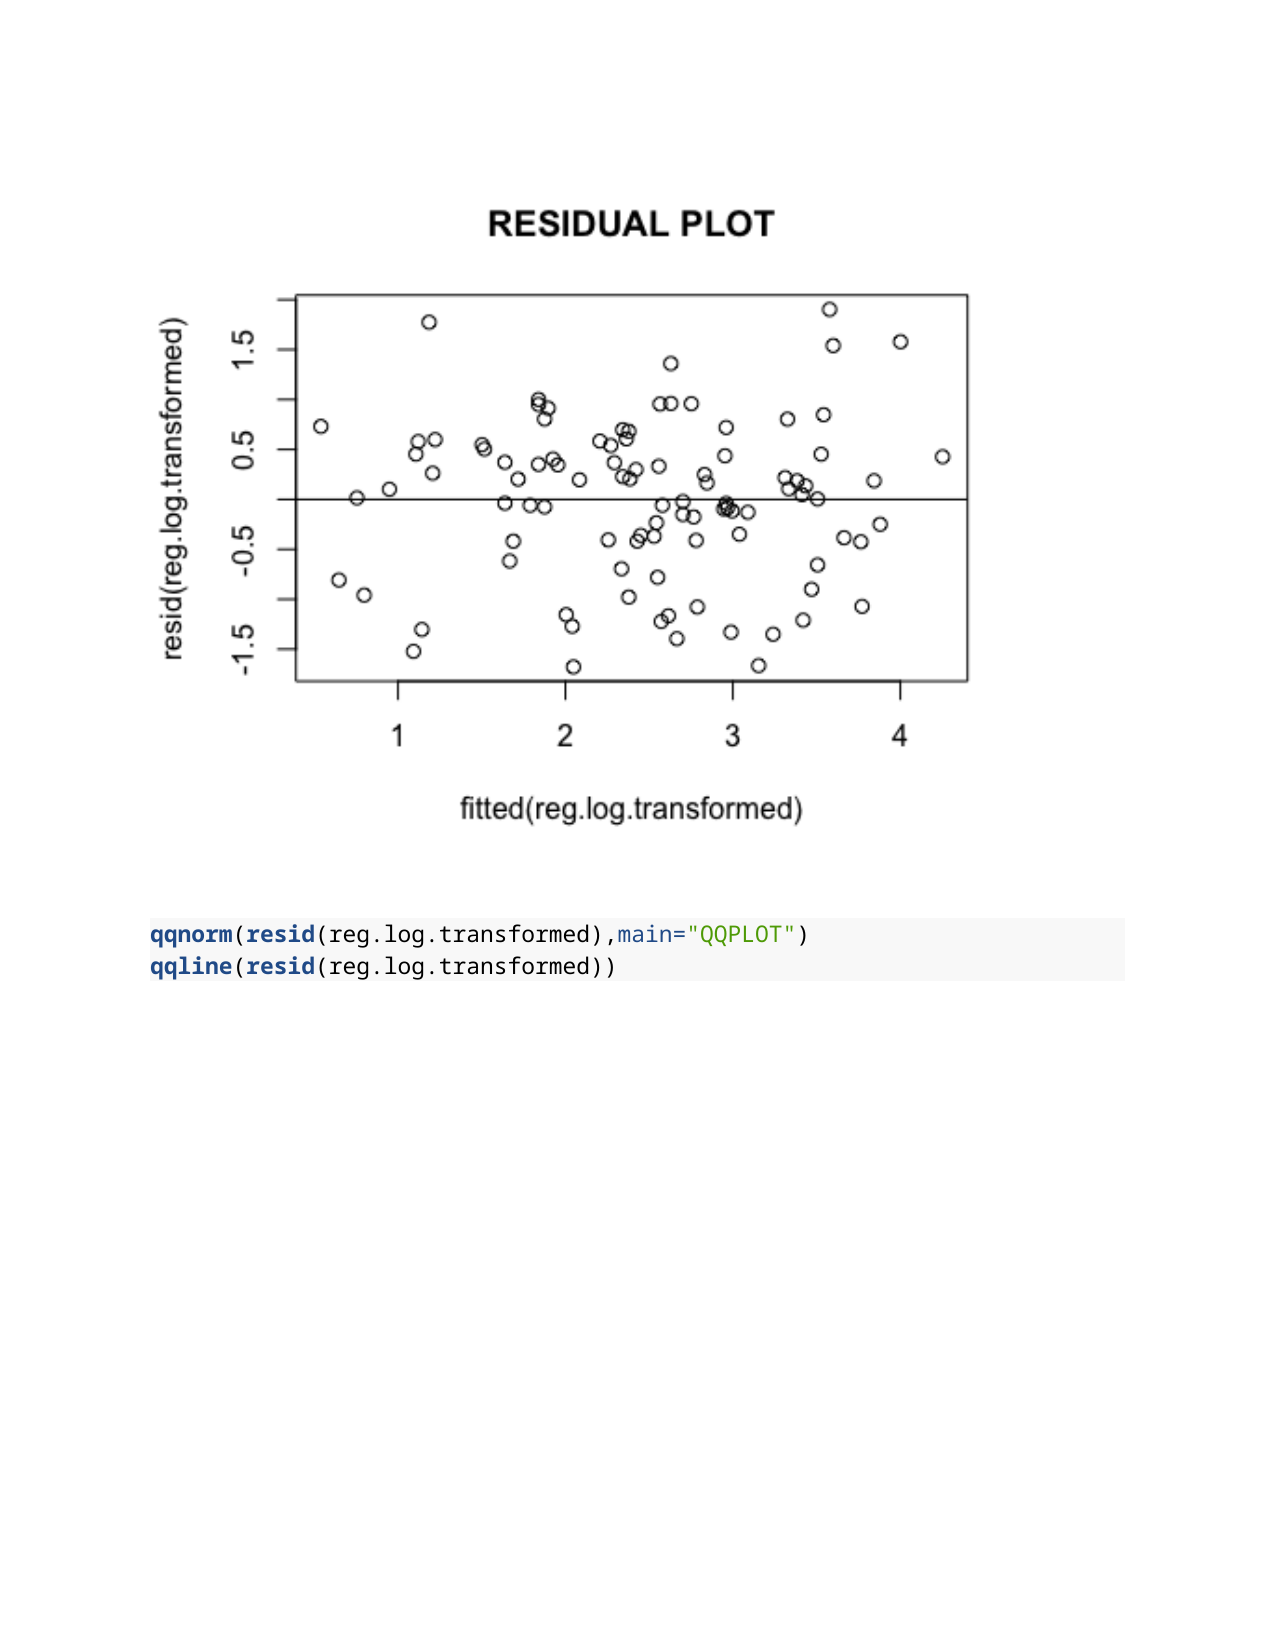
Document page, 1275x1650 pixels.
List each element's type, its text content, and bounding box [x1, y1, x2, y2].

picture [150, 150, 1043, 864]
text qqnorm(resid(reg.log.transformed),main="QQPLOT") qqline(resid(reg.log.transformed)) [150, 918, 1125, 981]
